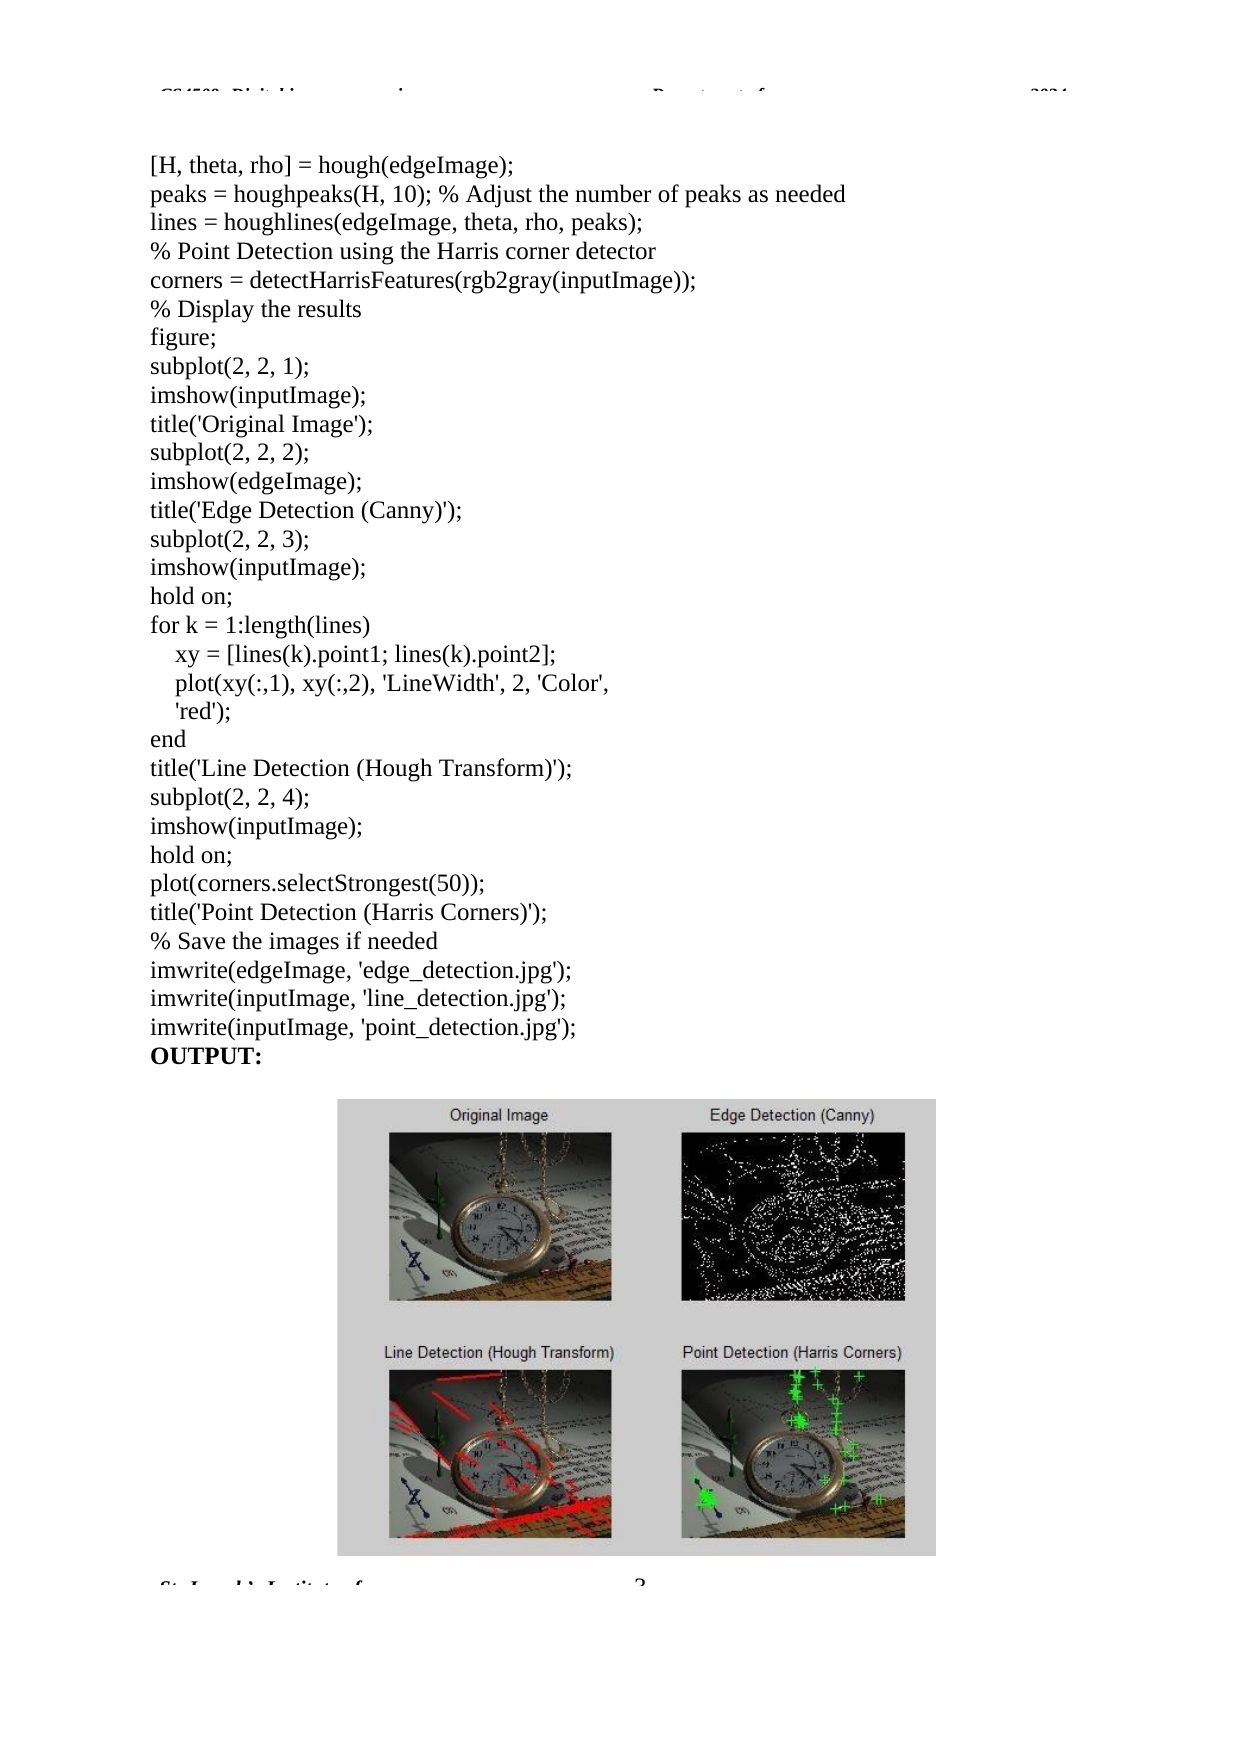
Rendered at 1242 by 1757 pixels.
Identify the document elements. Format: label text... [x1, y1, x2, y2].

text xy = [lines(k).point1; lines(k).point2]; plot(xy(:,1), xy(:,2), 'LineWidth', 2, 'Color', 'red'); [175, 639, 671, 725]
text plot(corners.selectStrongest(50)); title('Point Detection (Harris Corners)'); [150, 868, 551, 926]
text [H, theta, rho] = hough(edgeImage); [150, 150, 1148, 179]
text for k = 1:length(lines) [150, 610, 1148, 639]
text % Display the results figure; [150, 294, 383, 351]
text imshow(inputImage); hold on; [150, 811, 365, 868]
text % Point Detection using the Harris corner detector corners = detectHarrisFeatures(rgb2gray(inputImage)); [150, 236, 727, 294]
text % Save the images if needed imwrite(edgeImage, 'edge_detection.jpg'); imwrite(inputImage, 'line_detection.jpg'); imwrite(inputImage, 'point_detection.jpg'); OUTPUT: [150, 926, 590, 1070]
text hold on; [150, 581, 1148, 610]
picture [337, 1099, 936, 1556]
text subplot(2, 2, 1); imshow(inputImage); title('Original Image'); subplot(2, 2, 2); imshow(edgeImage); title('Edge Detection (Canny)'); subplot(2, 2, 3); imshow(inputImage); [150, 351, 464, 581]
text peaks = houghpeaks(H, 10); % Adjust the number of peaks as needed lines = houghlines(edgeImage, theta, rho, peaks); [150, 179, 848, 236]
text title('Line Detection (Hough Transform)'); subplot(2, 2, 4); [150, 753, 590, 811]
text end [150, 725, 1148, 753]
